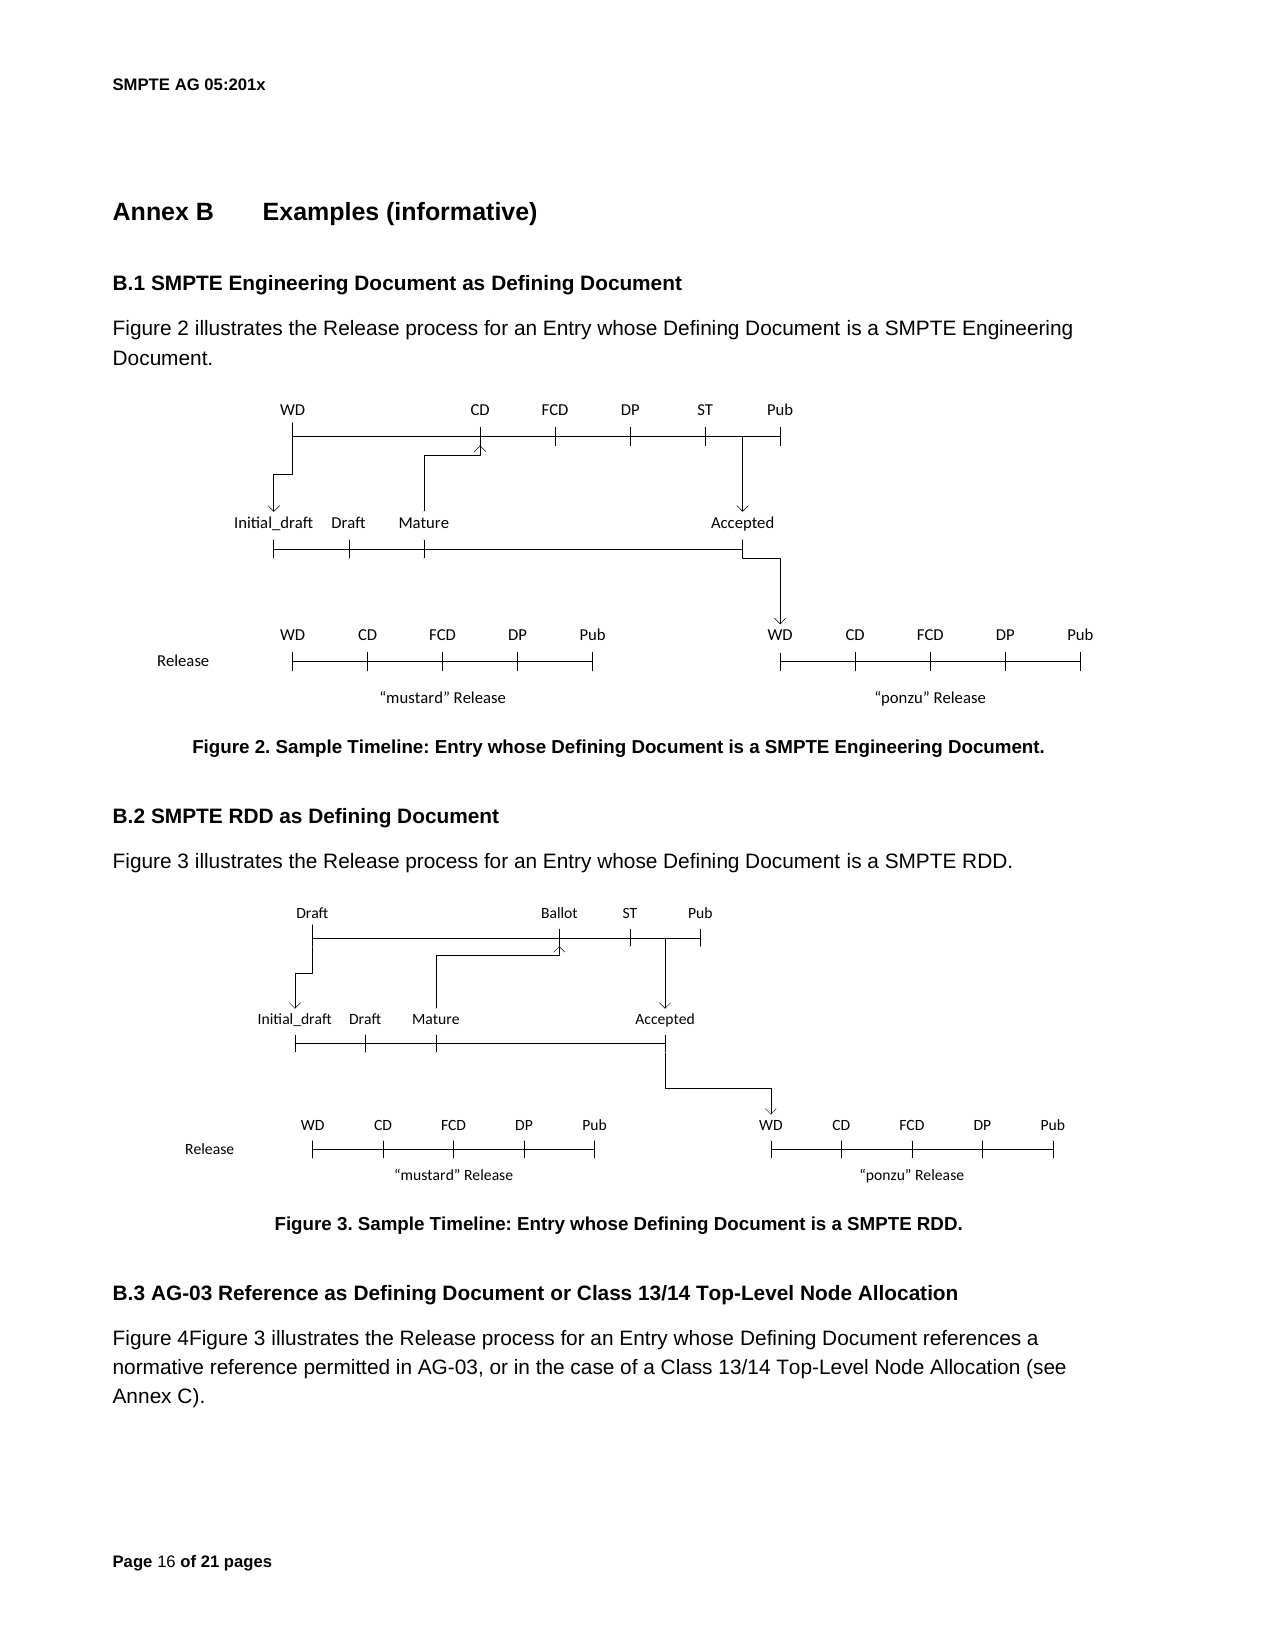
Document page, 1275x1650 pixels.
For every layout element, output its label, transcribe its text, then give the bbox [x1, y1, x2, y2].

text Figure 3. Sample Timeline: Entry whose Defining Document is a SMPTE RDD. [187, 1212, 1050, 1234]
subtitle SMPTE RDD as Defining Document [112, 804, 1125, 829]
text Figure 2 illustrates the Release process for an Entry whose Defining Document is a SMPTE Engineering Document. [112, 312, 1125, 371]
text Figure 3 illustrates the Release process for an Entry whose Defining Document is a SMPTE RDD. [112, 845, 1125, 874]
subtitle AG-03 Reference as Defining Document or Class 13/14 Top-Level Node Allocation [112, 1280, 1125, 1305]
subtitle Examples (informative) [112, 200, 1125, 225]
text Figure 4 illustrates the Release process for an Entry whose Defining Document references a normative reference permitted in AG-03, or in the case of a Class 13/14 Top-Level Node Allocation (see Annex C). [112, 1322, 1125, 1409]
subtitle SMPTE Engineering Document as Defining Document [112, 271, 1125, 296]
text Figure 2. Sample Timeline: Entry whose Defining Document is a SMPTE Engineering Document. [187, 736, 1050, 758]
